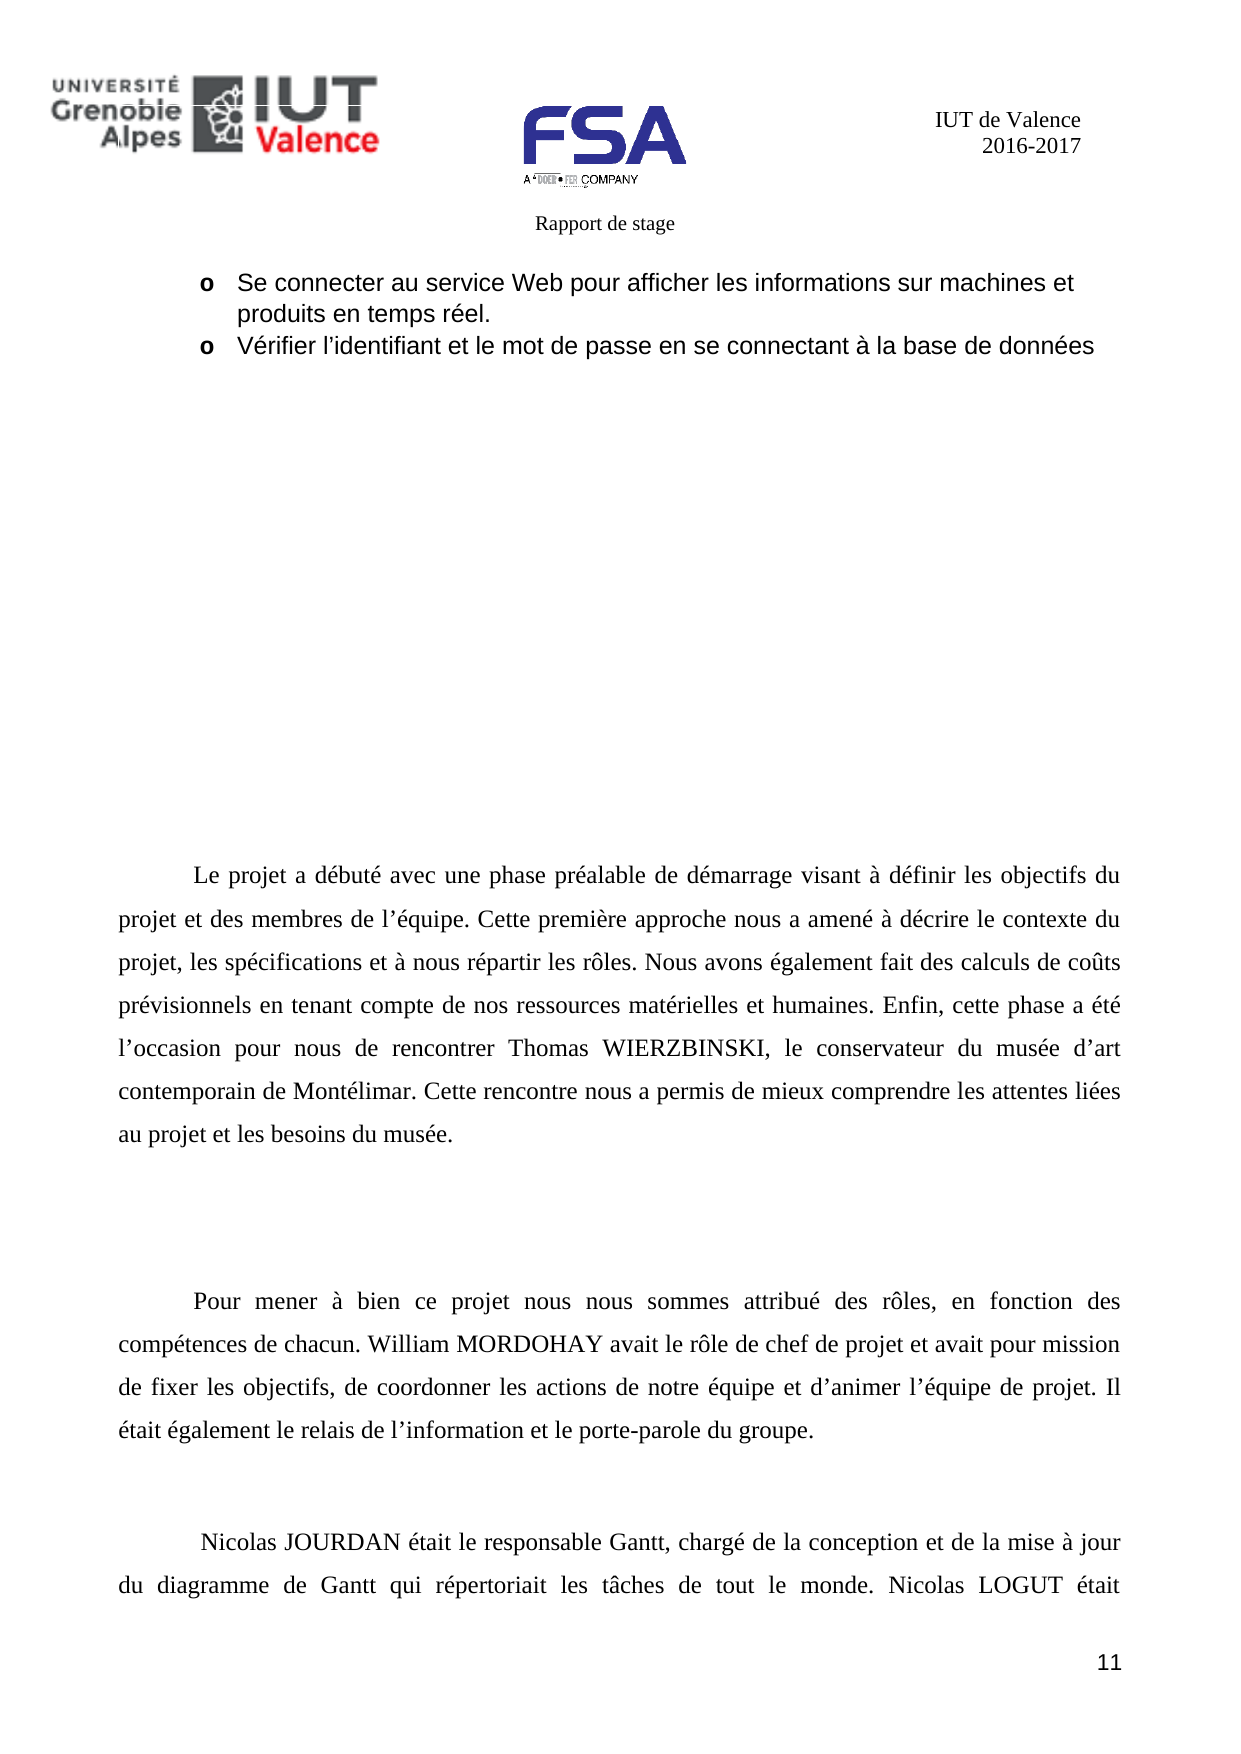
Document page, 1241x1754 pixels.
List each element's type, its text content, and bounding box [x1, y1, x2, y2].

picture [47, 66, 385, 161]
picture [523, 106, 687, 188]
picture [119, 106, 385, 161]
text Le projet a débuté avec une phase préalable de démarrage visant à définir les objectifs du projet et des membres de l’équipe. Cette première approche nous a amené à décrire le contexte du projet, les spécifications et à nous répartir les rôles. Nous avons également fait des calculs de coûts prévisionnels en tenant compte de nos ressources matérielles et humaines. Enfin, cette phase a été l’occasion pour nous de rencontrer Thomas WIERZBINSKI, le conservateur du musée d’art contemporain de Montélimar. Cette rencontre nous a permis de mieux comprendre les attentes liées au projet et les besoins du musée. [118, 861, 1122, 1148]
text Pour mener à bien ce projet nous nous sommes attribué des rôles, en fonction des compétences de chacun. William MORDOHAY avait le rôle de chef de projet et avait pour mission de fixer les objectifs, de coordonner les actions de notre équipe et d’animer l’équipe de projet. Il était également le relais de l’information et le porte-parole du groupe. [118, 1286, 1122, 1444]
list Se connecter au service Web pour afficher les informations sur machines et produits en temps réel. [199, 267, 1122, 329]
list Vérifier l’identifiant et le mot de passe en se connectant à la base de données [199, 329, 1122, 360]
